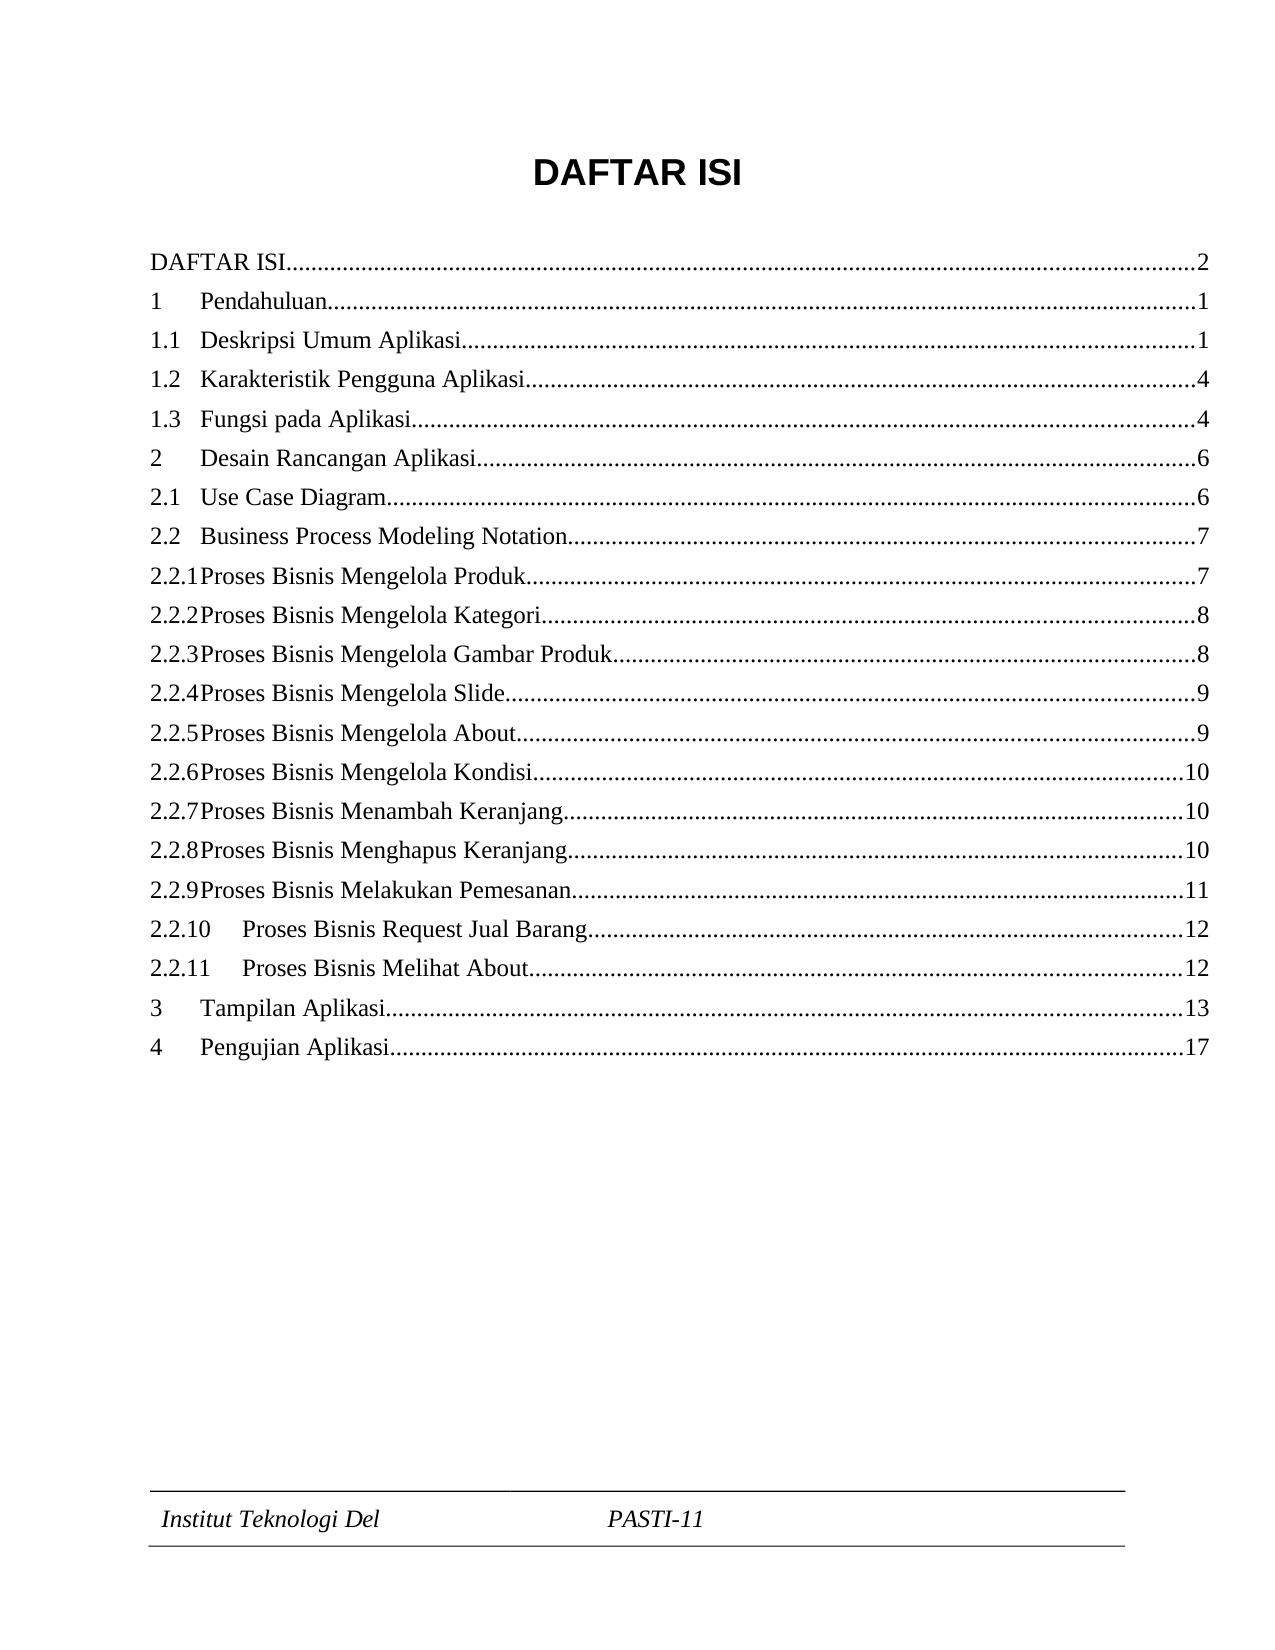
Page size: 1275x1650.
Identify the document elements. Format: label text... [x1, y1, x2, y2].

subtitle DAFTAR ISI [140, 150, 1135, 193]
